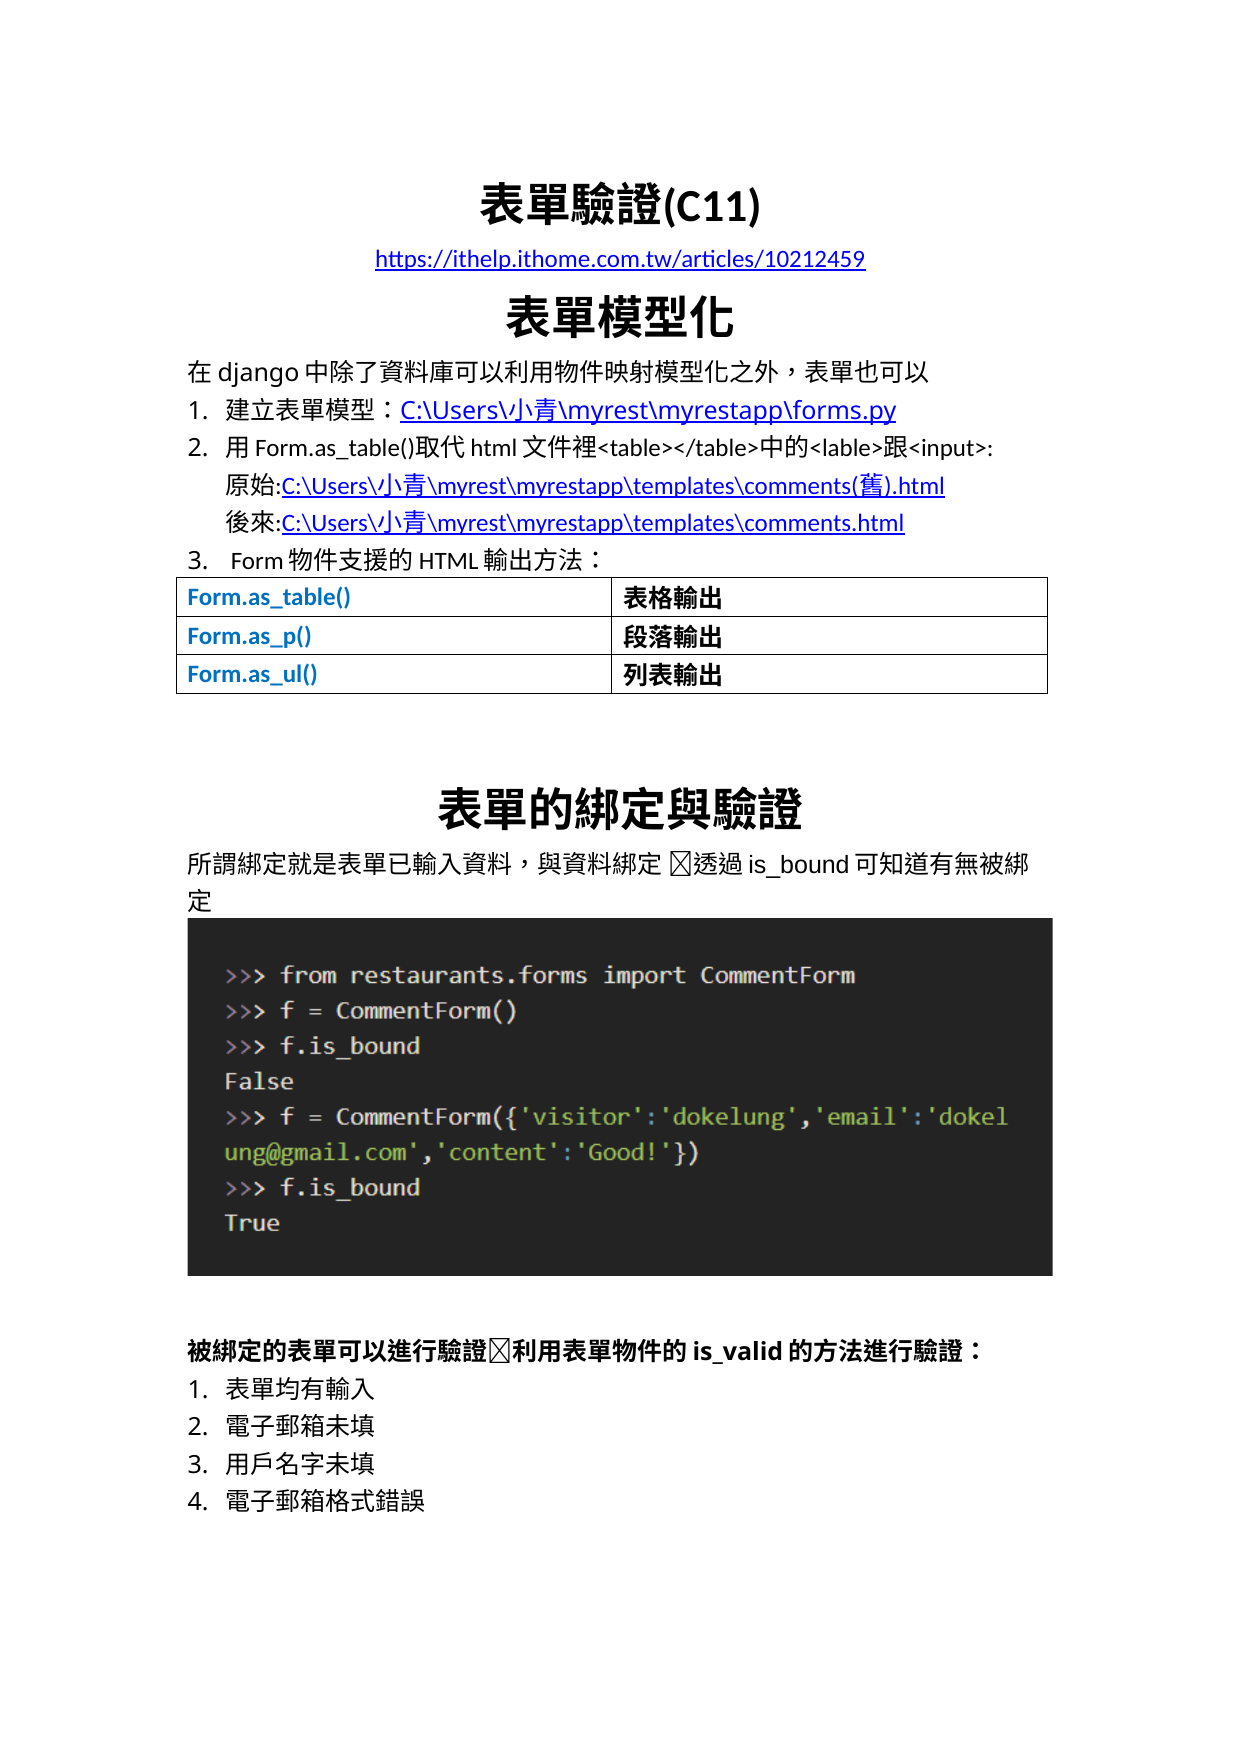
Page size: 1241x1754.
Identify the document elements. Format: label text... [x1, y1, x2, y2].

table_cell 段落輸出 [612, 617, 1047, 654]
text 表單驗證(C11) [187, 164, 1053, 239]
text 所謂綁定就是表單已輸入資料，與資料綁定 透過is_bound可知道有無被綁定 [187, 844, 1053, 918]
table_cell 列表輸出 [612, 655, 1047, 693]
table_header 表格輸出 [612, 578, 1047, 616]
text 在django中除了資料庫可以利用物件映射模型化之外，表單也可以 [187, 352, 1053, 389]
list 原始:C:\Users\小青\myrest\myrestapp\templates\comments(舊).html [225, 464, 1053, 502]
list 建立表單模型：C:\Users\小青\myrest\myrestapp\forms.py [187, 389, 1053, 427]
table_header Form.as_table() [177, 578, 611, 616]
list 後來:C:\Users\小青\myrest\myrestapp\templates\comments.html [225, 502, 1053, 539]
list 表單均有輸入 [187, 1369, 1053, 1406]
text https://ithelp.ithome.com.tw/articles/10212459 [187, 239, 1053, 277]
table_cell Form.as_p() [177, 617, 611, 654]
list 用戶名字未填 [187, 1444, 1053, 1481]
text 被綁定的表單可以進行驗證利用表單物件的is_valid的方法進行驗證： [187, 1331, 1053, 1369]
text 表單模型化 [187, 277, 1053, 352]
list 用Form.as_table()取代html文件裡<table></table>中的<lable>跟<input>: [187, 427, 1053, 464]
text 表單的綁定與驗證 [187, 769, 1053, 844]
table_cell Form.as_ul() [177, 655, 611, 693]
list 電子郵箱格式錯誤 [187, 1481, 1053, 1519]
list 電子郵箱未填 [187, 1406, 1053, 1444]
list Form物件支援的HTML輸出方法： [187, 539, 1053, 577]
picture [187, 918, 1053, 1276]
